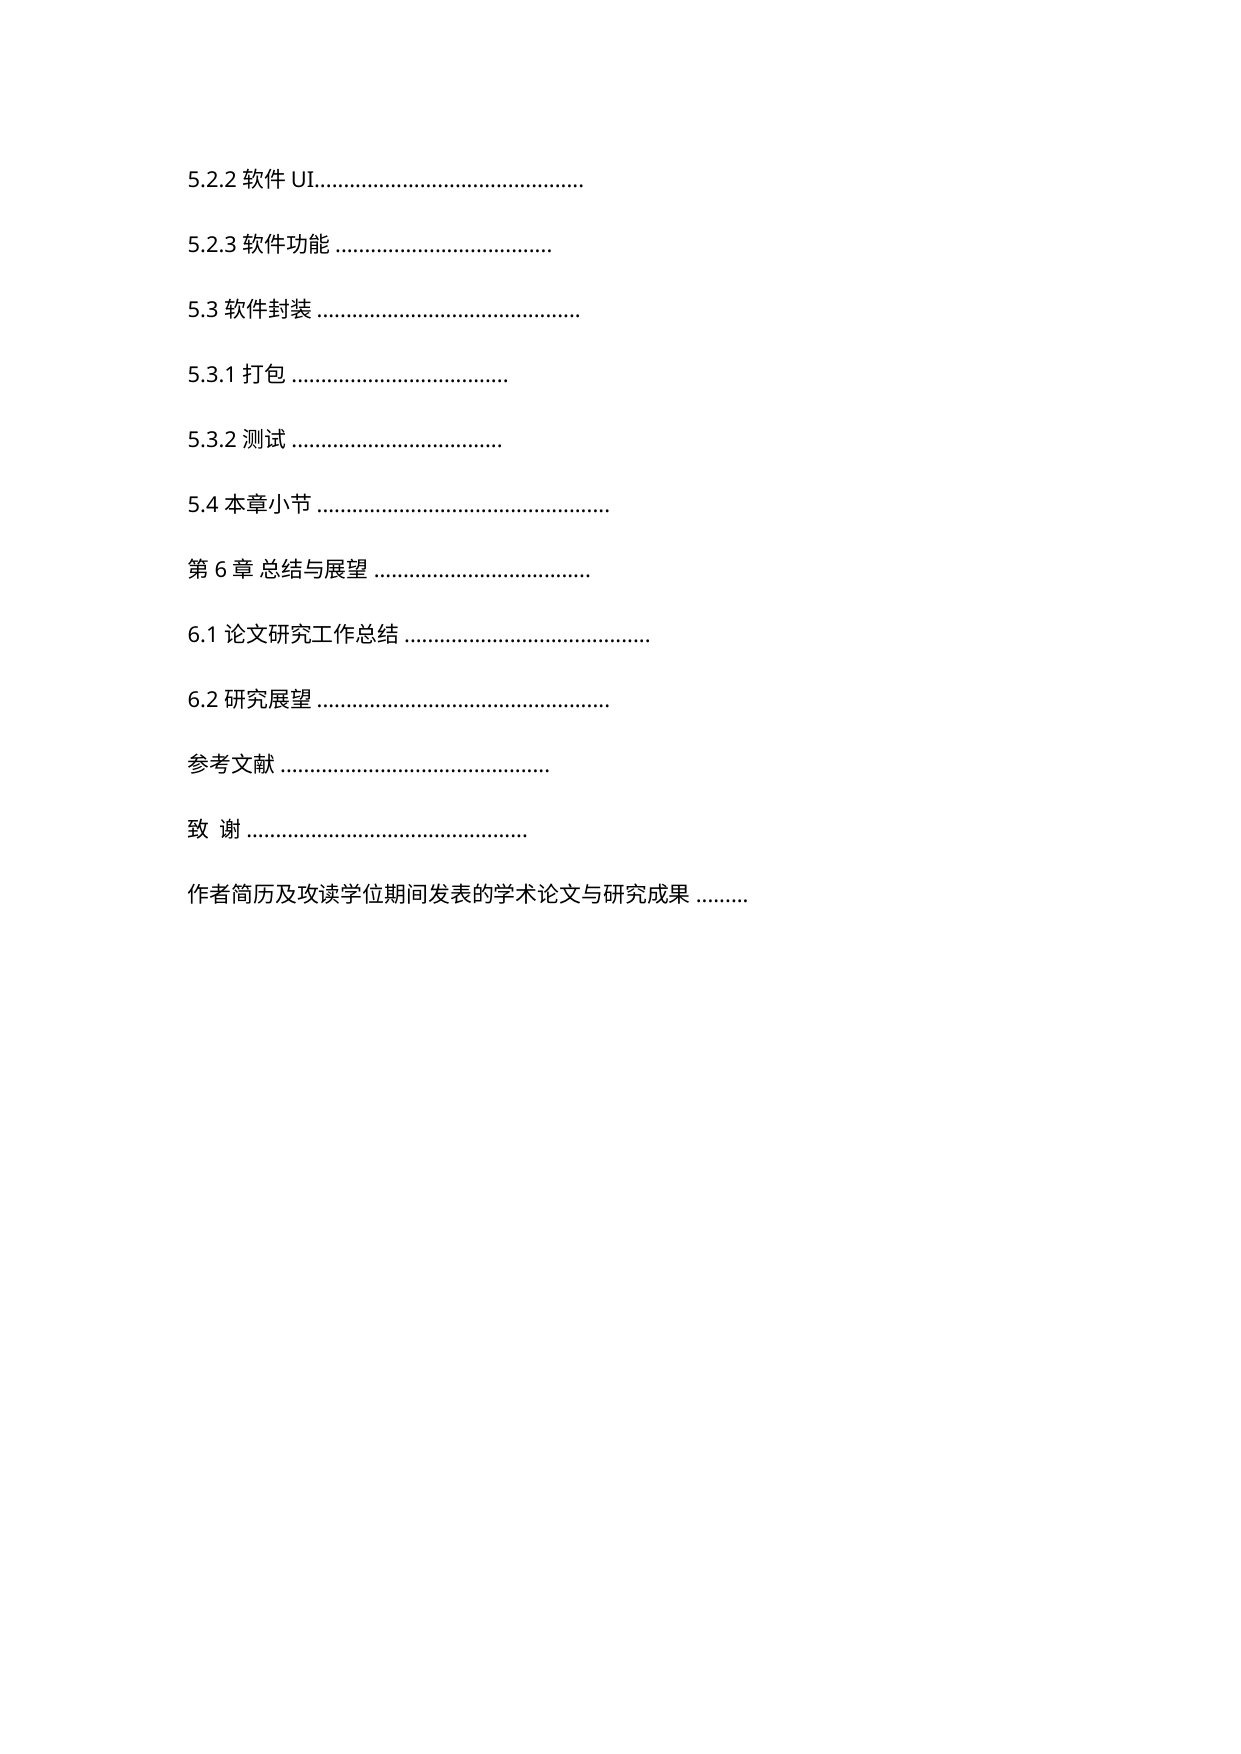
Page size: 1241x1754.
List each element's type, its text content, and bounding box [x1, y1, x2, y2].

text 5.3.2 测试 .................................... [187, 422, 1053, 454]
text 第 6 章 总结与展望 ..................................... [187, 552, 1053, 584]
text 5.4 本章小节 .................................................. [187, 487, 1053, 519]
text 6.1 论文研究工作总结 .......................................... [187, 617, 1053, 649]
text 5.3.1 打包 ..................................... [187, 357, 1053, 389]
text 致 谢 ................................................ [187, 812, 1053, 844]
text 5.2.3 软件功能 ..................................... [187, 227, 1053, 259]
text 6.2 研究展望 .................................................. [187, 682, 1053, 714]
text 参考文献 .............................................. [187, 747, 1053, 779]
text 5.2.2 软件UI.............................................. [187, 162, 1053, 194]
text 作者简历及攻读学位期间发表的学术论文与研究成果 ......... [187, 877, 1053, 909]
text 5.3 软件封装 ............................................. [187, 292, 1053, 324]
